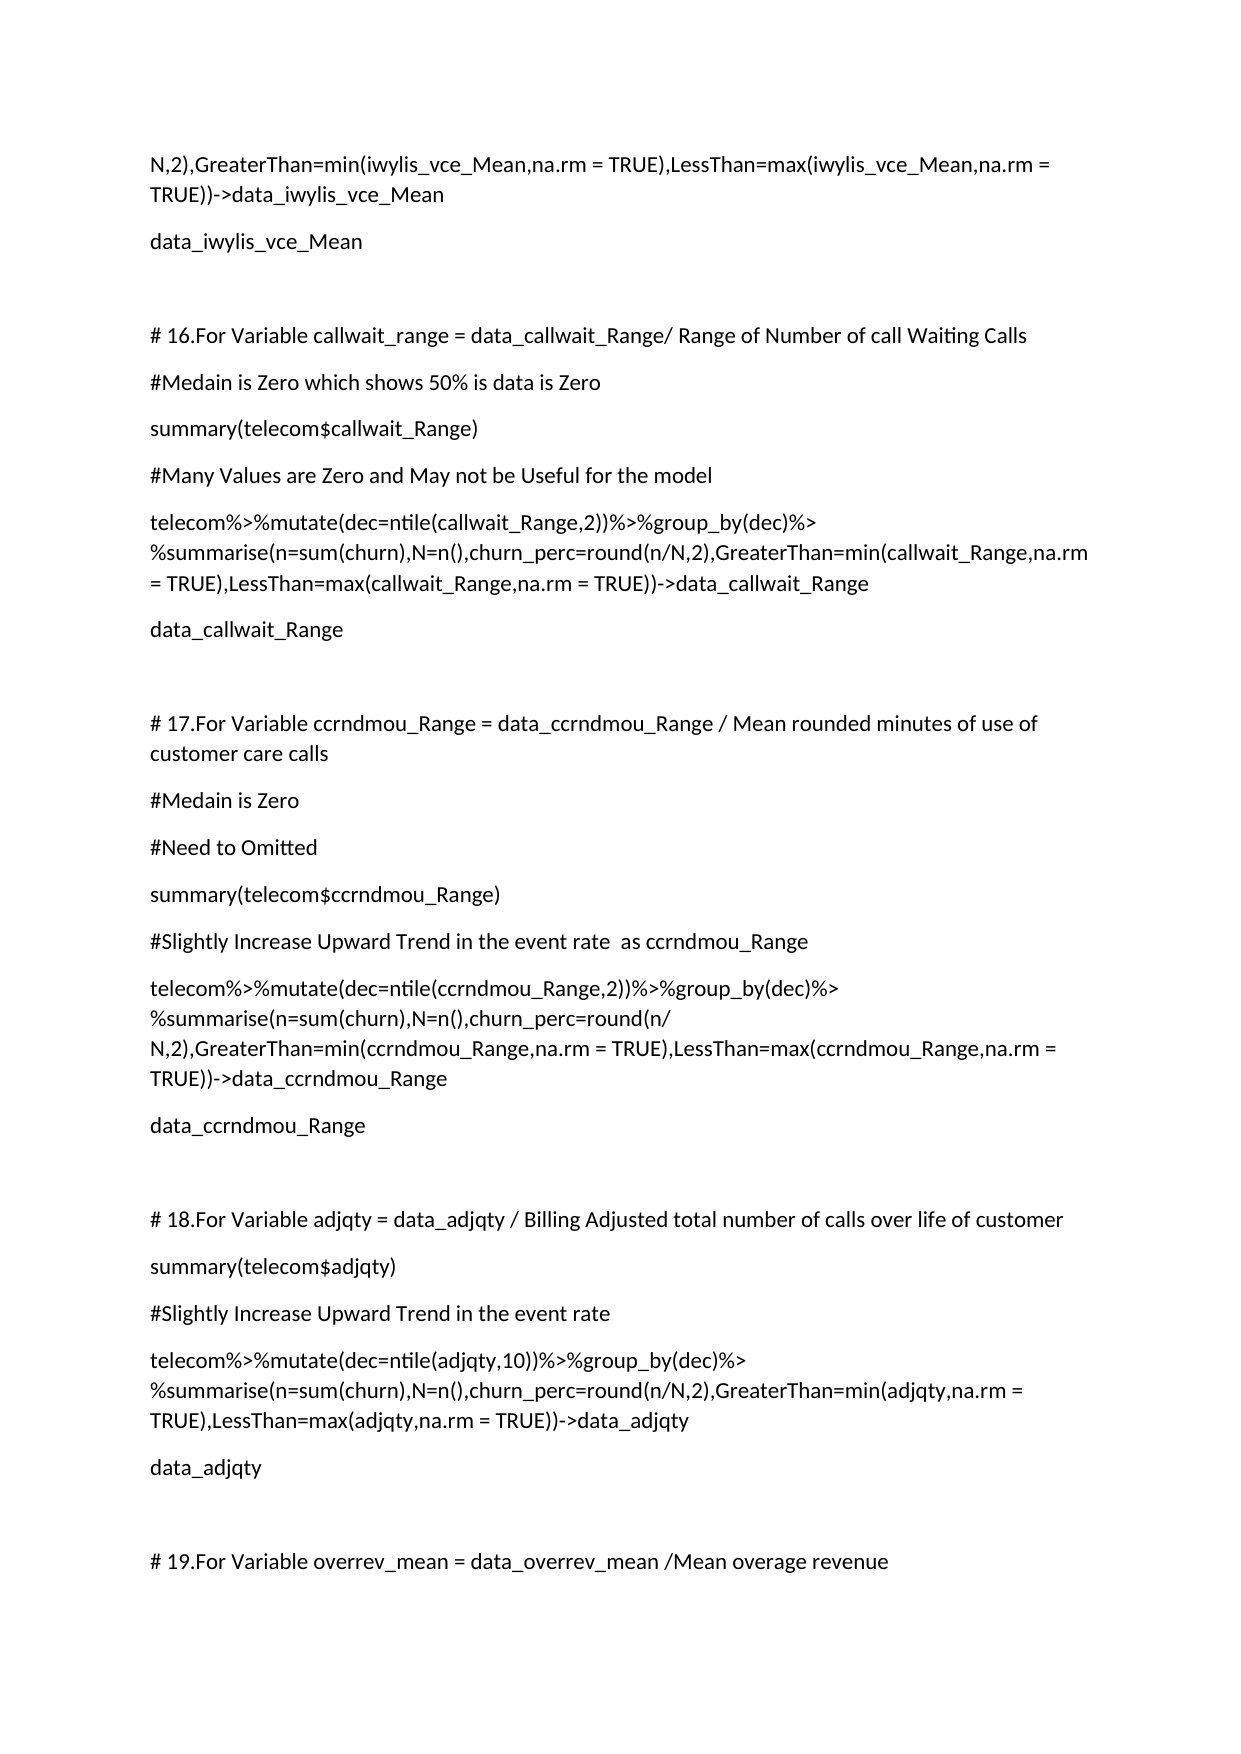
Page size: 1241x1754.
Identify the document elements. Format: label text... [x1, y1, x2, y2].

text #Medain is Zero which shows 50% is data is Zero [150, 368, 1090, 396]
text data_iwylis_vce_Mean [150, 227, 1090, 255]
text #Medain is Zero [150, 786, 1090, 814]
text telecom%>%mutate(dec=ntile(ccrndmou_Range,2))%>%group_by(dec)%>%summarise(n=sum(churn),N=n(),churn_perc=round(n/N,2),GreaterThan=min(ccrndmou_Range,na.rm = TRUE),LessThan=max(ccrndmou_Range,na.rm = TRUE))->data_ccrndmou_Range [150, 974, 1090, 1093]
text data_callwait_Range [150, 616, 1090, 644]
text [150, 150, 1090, 208]
text data_ccrndmou_Range [150, 1111, 1090, 1139]
text # 17.For Variable ccrndmou_Range = data_ccrndmou_Range / Mean rounded minutes of use of customer care calls [150, 709, 1090, 768]
text #Many Values are Zero and May not be Useful for the model [150, 461, 1090, 489]
text #Slightly Increase Upward Trend in the event rate [150, 1299, 1090, 1327]
text data_adjqty [150, 1453, 1090, 1481]
text summary(telecom$callwait_Range) [150, 414, 1090, 443]
text telecom%>%mutate(dec=ntile(callwait_Range,2))%>%group_by(dec)%>%summarise(n=sum(churn),N=n(),churn_perc=round(n/N,2),GreaterThan=min(callwait_Range,na.rm = TRUE),LessThan=max(callwait_Range,na.rm = TRUE))->data_callwait_Range [150, 508, 1090, 597]
text telecom%>%mutate(dec=ntile(adjqty,10))%>%group_by(dec)%>%summarise(n=sum(churn),N=n(),churn_perc=round(n/N,2),GreaterThan=min(adjqty,na.rm = TRUE),LessThan=max(adjqty,na.rm = TRUE))->data_adjqty [150, 1346, 1090, 1434]
text summary(telecom$ccrndmou_Range) [150, 880, 1090, 908]
text # 19.For Variable overrev_mean = data_overrev_mean /Mean overage revenue [150, 1547, 1090, 1575]
text summary(telecom$adjqty) [150, 1252, 1090, 1280]
text #Slightly Increase Upward Trend in the event rate as ccrndmou_Range [150, 927, 1090, 955]
text # 16.For Variable callwait_range = data_callwait_Range/ Range of Number of call Waiting Calls [150, 321, 1090, 349]
text #Need to Omitted [150, 833, 1090, 861]
text # 18.For Variable adjqty = data_adjqty / Billing Adjusted total number of calls over life of customer [150, 1205, 1090, 1233]
